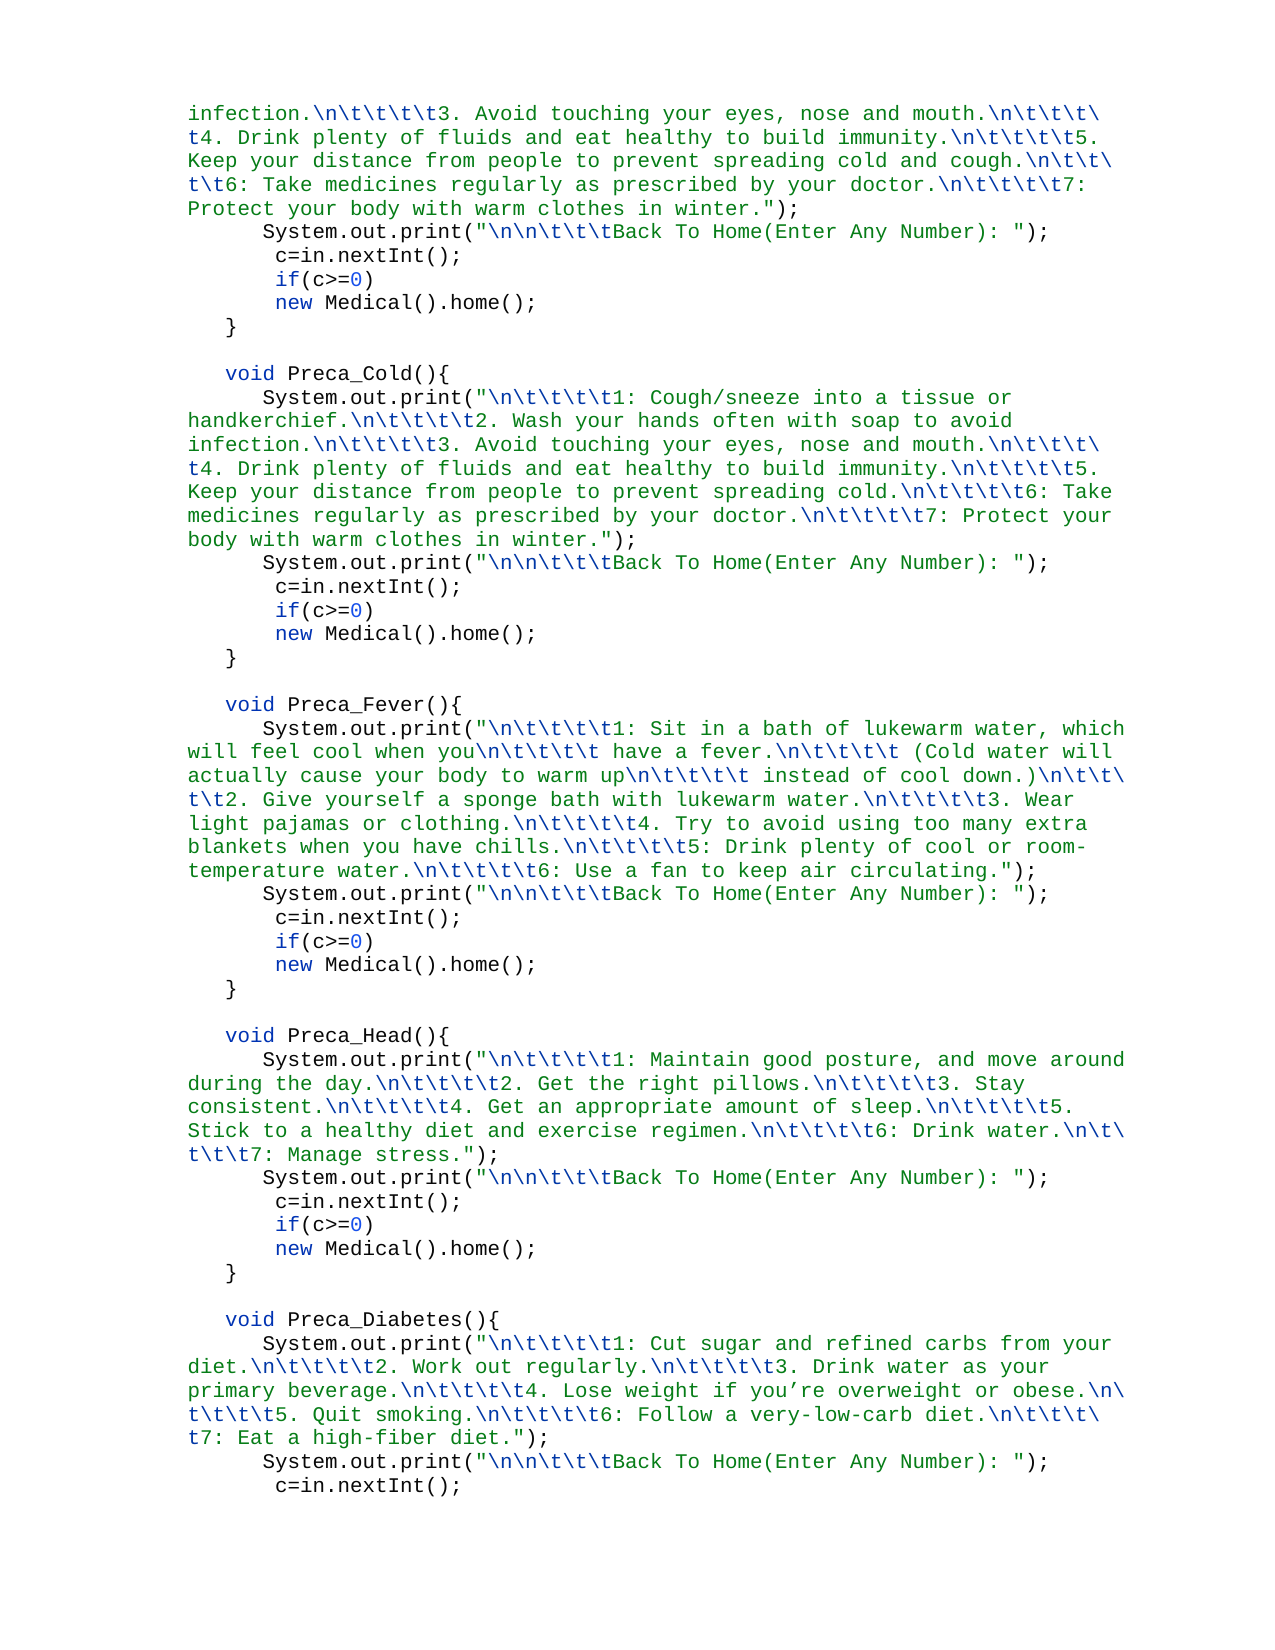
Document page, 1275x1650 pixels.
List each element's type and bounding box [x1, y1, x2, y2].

text [187, 103, 1125, 1498]
